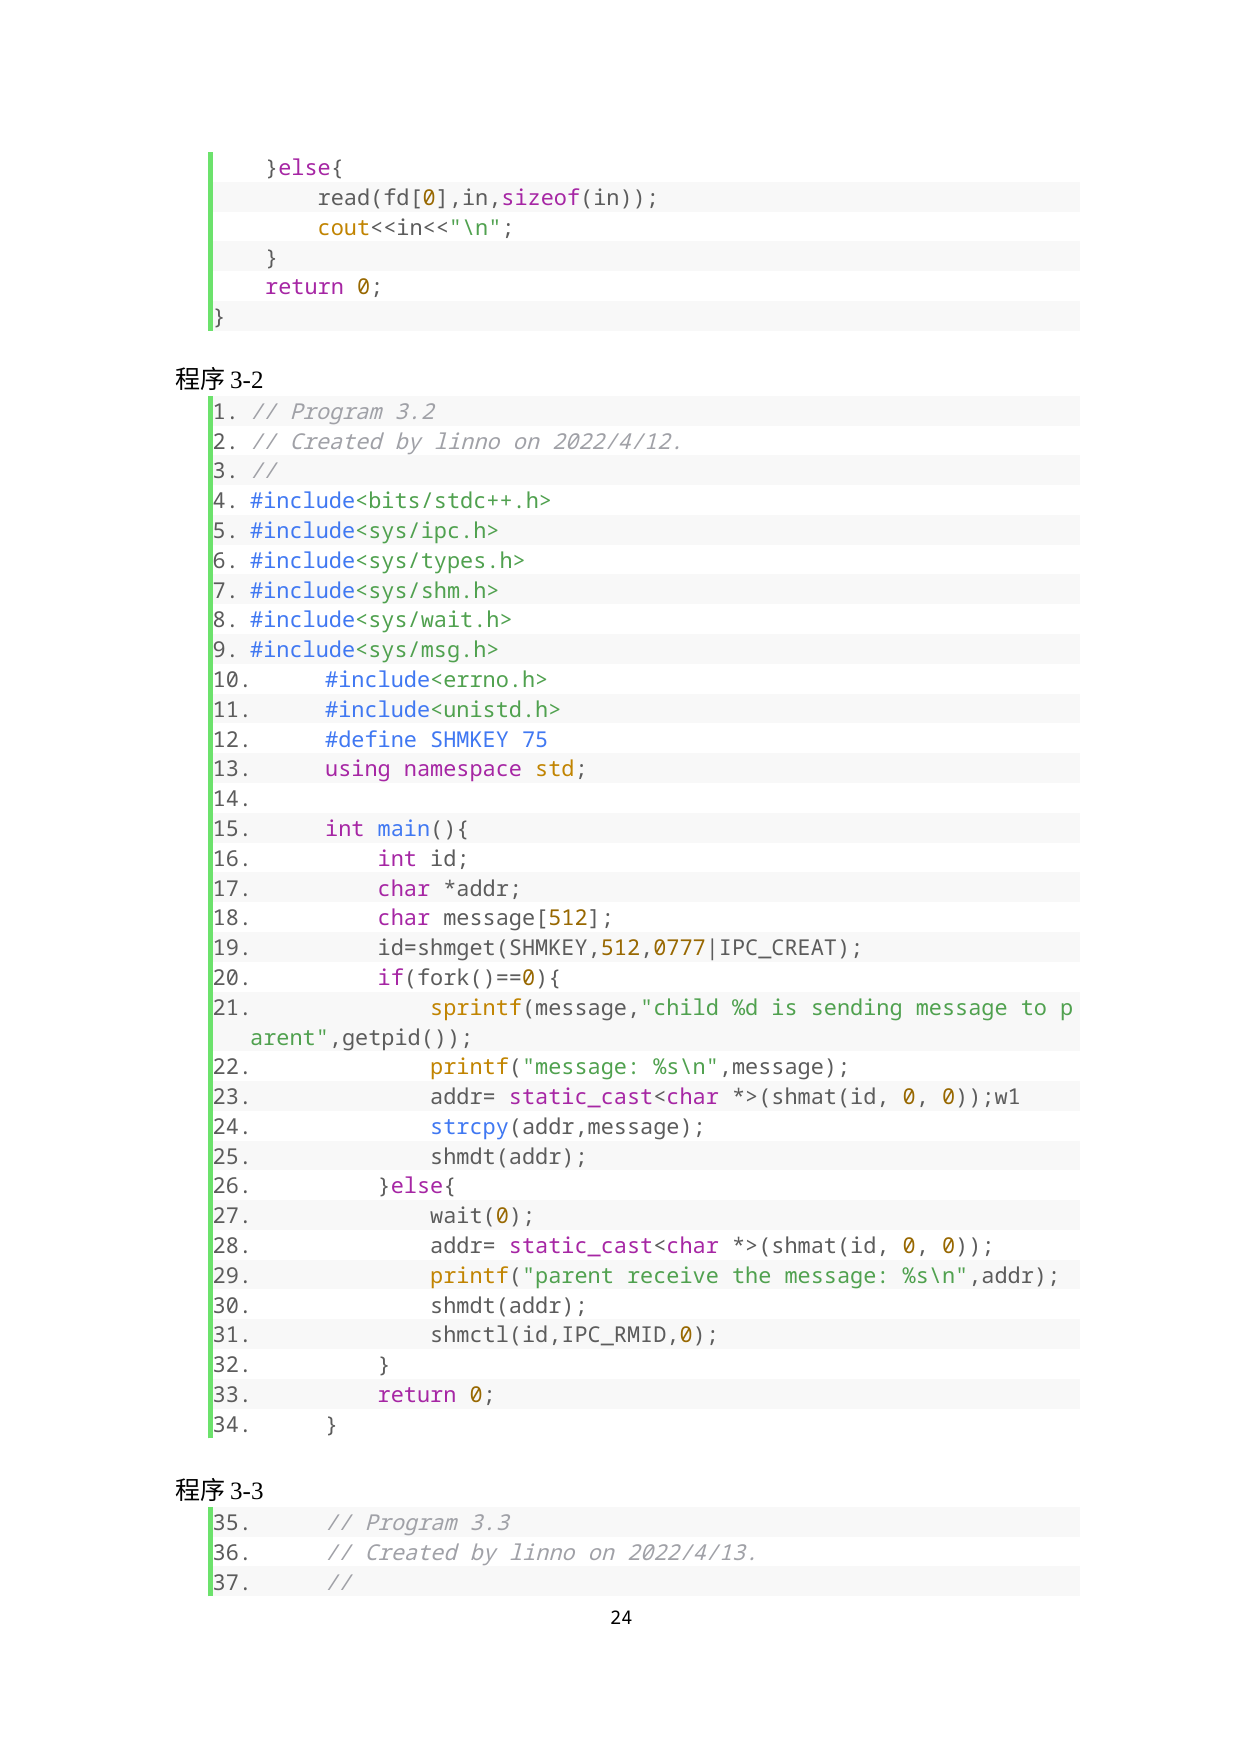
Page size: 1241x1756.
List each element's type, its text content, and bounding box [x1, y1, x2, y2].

list addr= static_cast<char *>(shmat(id, 0, 0));w1 [213, 1081, 1080, 1111]
list strcpy(addr,message); [213, 1111, 1080, 1141]
list #include<bits/stdc++.h> [213, 485, 1080, 515]
list printf("parent receive the message: %s\n",addr); [213, 1260, 1080, 1289]
list #include<unistd.h> [213, 694, 1080, 723]
list id=shmget(SHMKEY,512,0777|IPC_CREAT); [213, 932, 1080, 962]
list using namespace std; [213, 753, 1080, 783]
list return 0; [213, 1379, 1080, 1409]
list #include<sys/msg.h> [213, 634, 1080, 664]
text cout<<in<<"\n"; [213, 212, 1080, 241]
list }else{ [213, 1170, 1080, 1200]
list sprintf(message,"child %d is sending message to parent",getpid()); [213, 992, 1080, 1051]
text } [213, 241, 1080, 271]
list shmdt(addr); [213, 1141, 1080, 1170]
list char *addr; [213, 872, 1080, 902]
text } [213, 301, 1080, 331]
list #include<sys/wait.h> [213, 604, 1080, 634]
list // [213, 455, 1080, 485]
list shmdt(addr); [213, 1289, 1080, 1319]
list // Created by linno on 2022/4/12. [213, 426, 1080, 455]
list #define SHMKEY 75 [213, 723, 1080, 753]
text read(fd[0],in,sizeof(in)); [213, 182, 1080, 212]
list printf("message: %s\n",message); [213, 1051, 1080, 1081]
text 程序3-3 [175, 1471, 1080, 1507]
text }else{ [213, 152, 1080, 182]
list // [213, 1566, 1080, 1596]
list char message[512]; [213, 902, 1080, 932]
list shmctl(id,IPC_RMID,0); [213, 1319, 1080, 1349]
list } [213, 1349, 1080, 1379]
list // Program 3.3 [213, 1507, 1080, 1537]
list #include<sys/ipc.h> [213, 515, 1080, 545]
list // Created by linno on 2022/4/13. [213, 1537, 1080, 1566]
list #include<sys/shm.h> [213, 574, 1080, 604]
list #include<sys/types.h> [213, 545, 1080, 574]
list addr= static_cast<char *>(shmat(id, 0, 0)); [213, 1230, 1080, 1260]
list wait(0); [213, 1200, 1080, 1230]
list } [213, 1409, 1080, 1438]
text 程序3-2 [175, 359, 1080, 396]
list #include<errno.h> [213, 664, 1080, 694]
text return 0; [213, 271, 1080, 301]
list int main(){ [213, 813, 1080, 843]
list if(fork()==0){ [213, 962, 1080, 992]
list // Program 3.2 [213, 396, 1080, 426]
list int id; [213, 843, 1080, 872]
